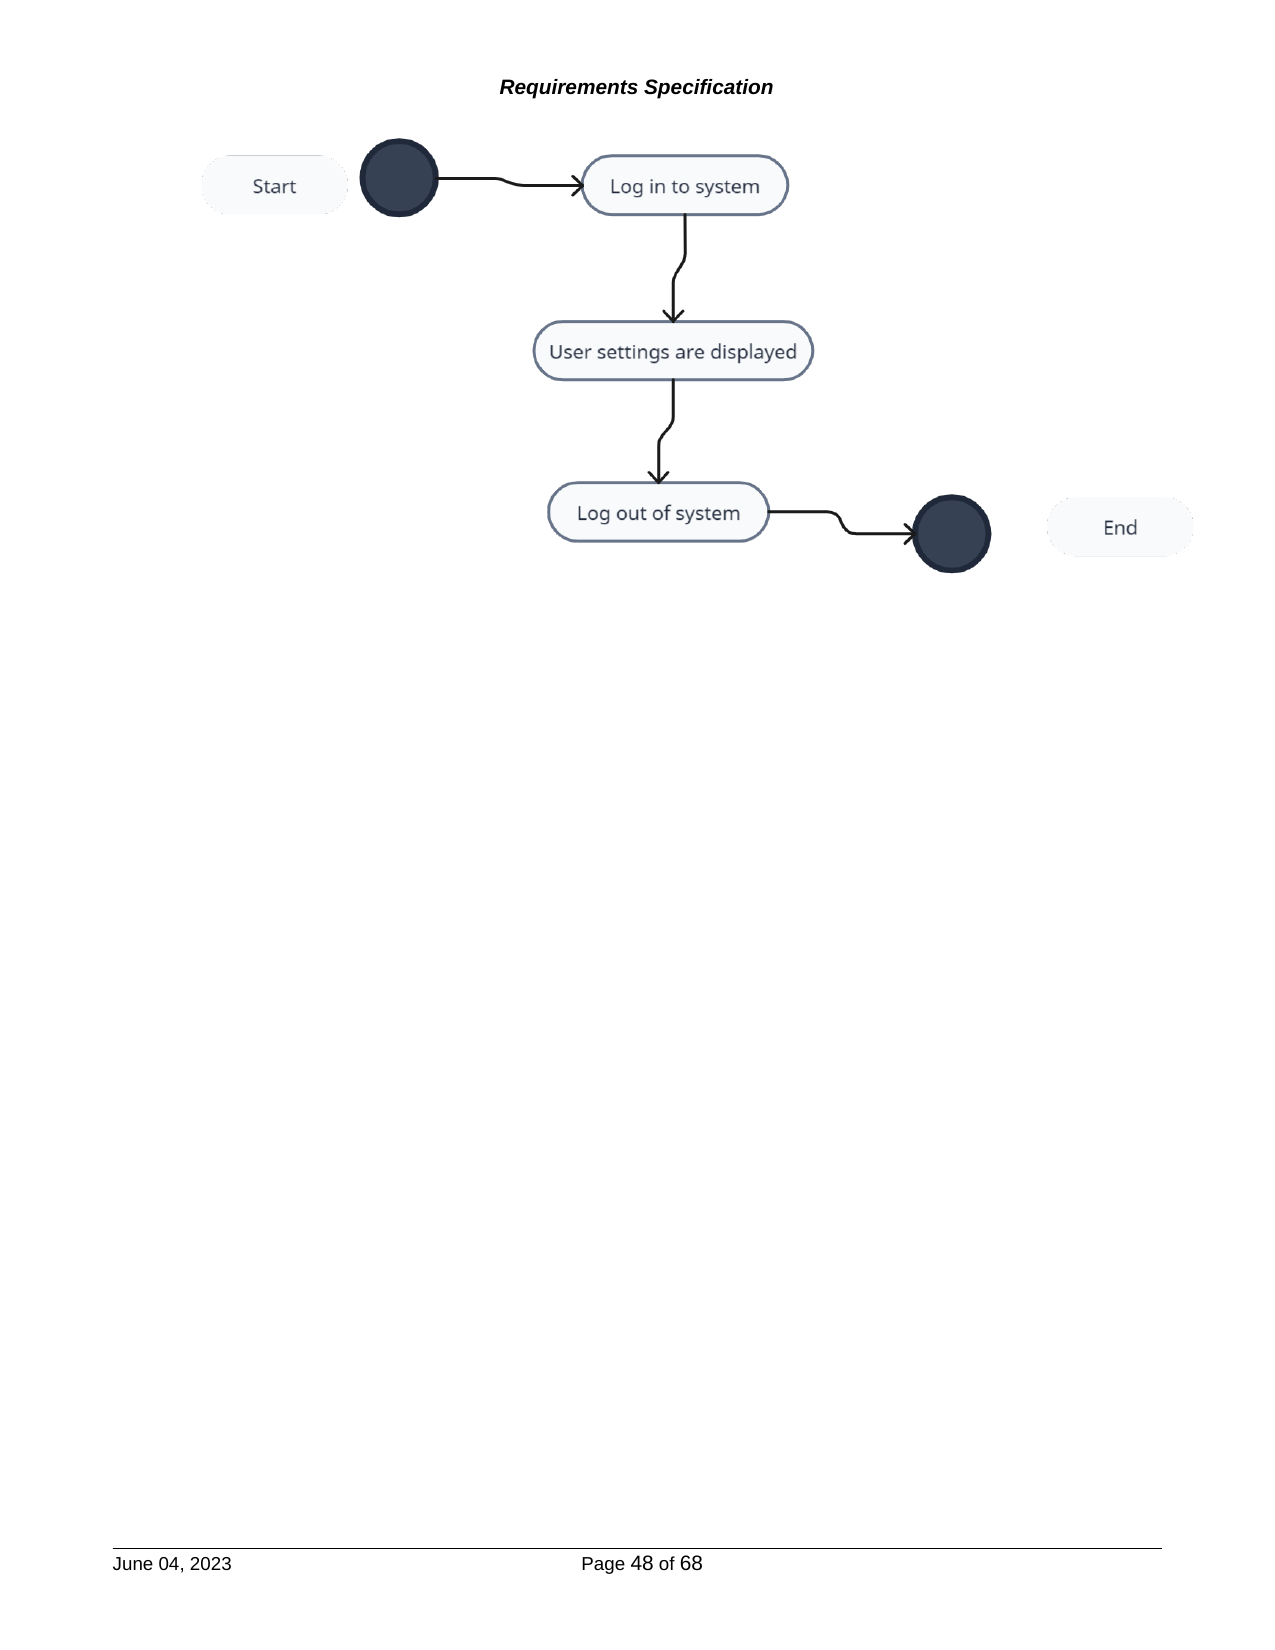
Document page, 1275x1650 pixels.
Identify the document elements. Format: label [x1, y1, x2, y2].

picture [172, 112, 1223, 600]
